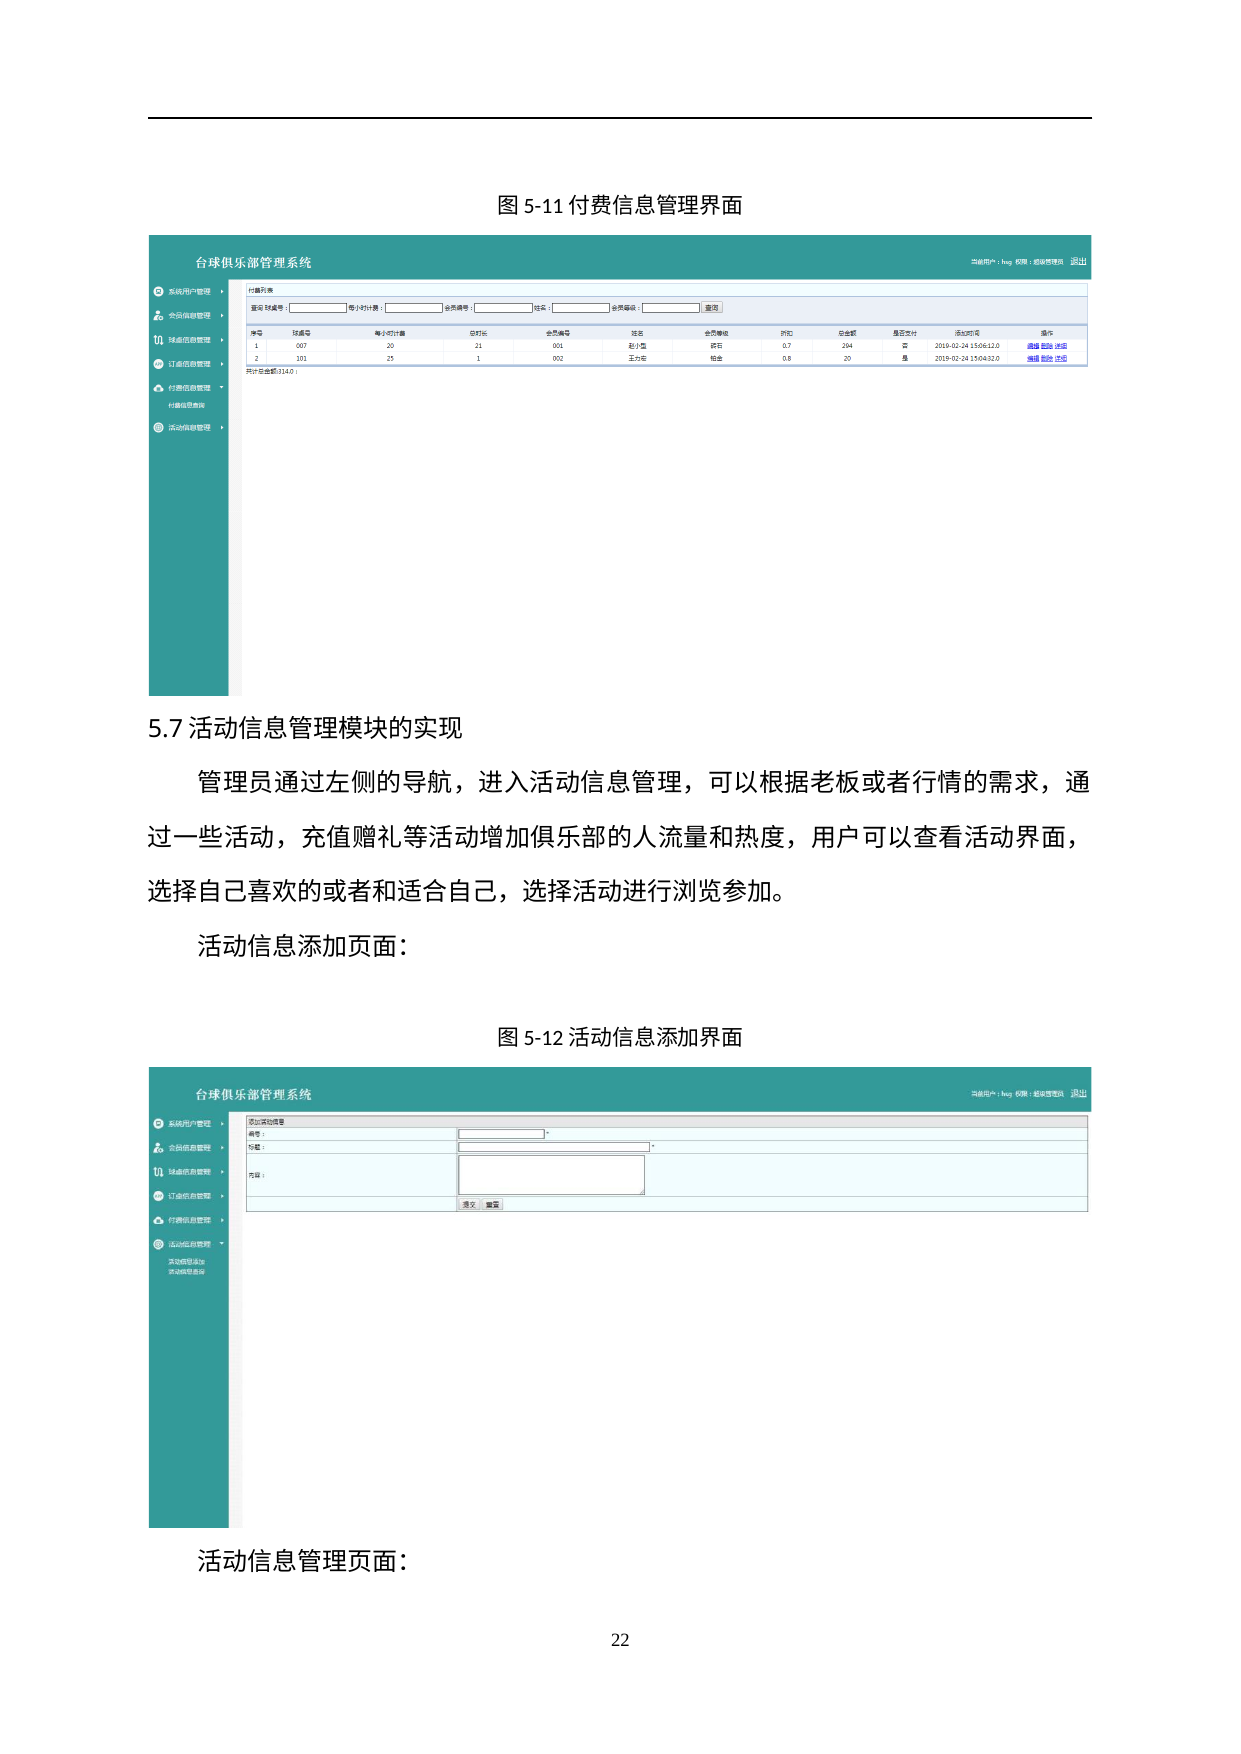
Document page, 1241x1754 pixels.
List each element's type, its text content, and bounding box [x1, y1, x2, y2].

text 管理员通过左侧的导航，进入活动信息管理，可以根据老板或者行情的需求，通过一些活动，充值赠礼等活动增加俱乐部的人流量和热度，用户可以查看活动界面，选择自己喜欢的或者和适合自己，选择活动进行浏览参加。 [148, 763, 1092, 908]
text 图5-11 付费信息管理界面 [148, 188, 1092, 235]
subtitle 5.7活动信息管理模块的实现 [148, 708, 1092, 745]
picture [148, 1067, 1092, 1528]
text 图5-12 活动信息添加界面 [148, 1020, 1092, 1067]
text 活动信息添加页面： [148, 926, 1092, 962]
picture [148, 235, 1092, 696]
text 活动信息管理页面： [148, 1541, 1092, 1577]
